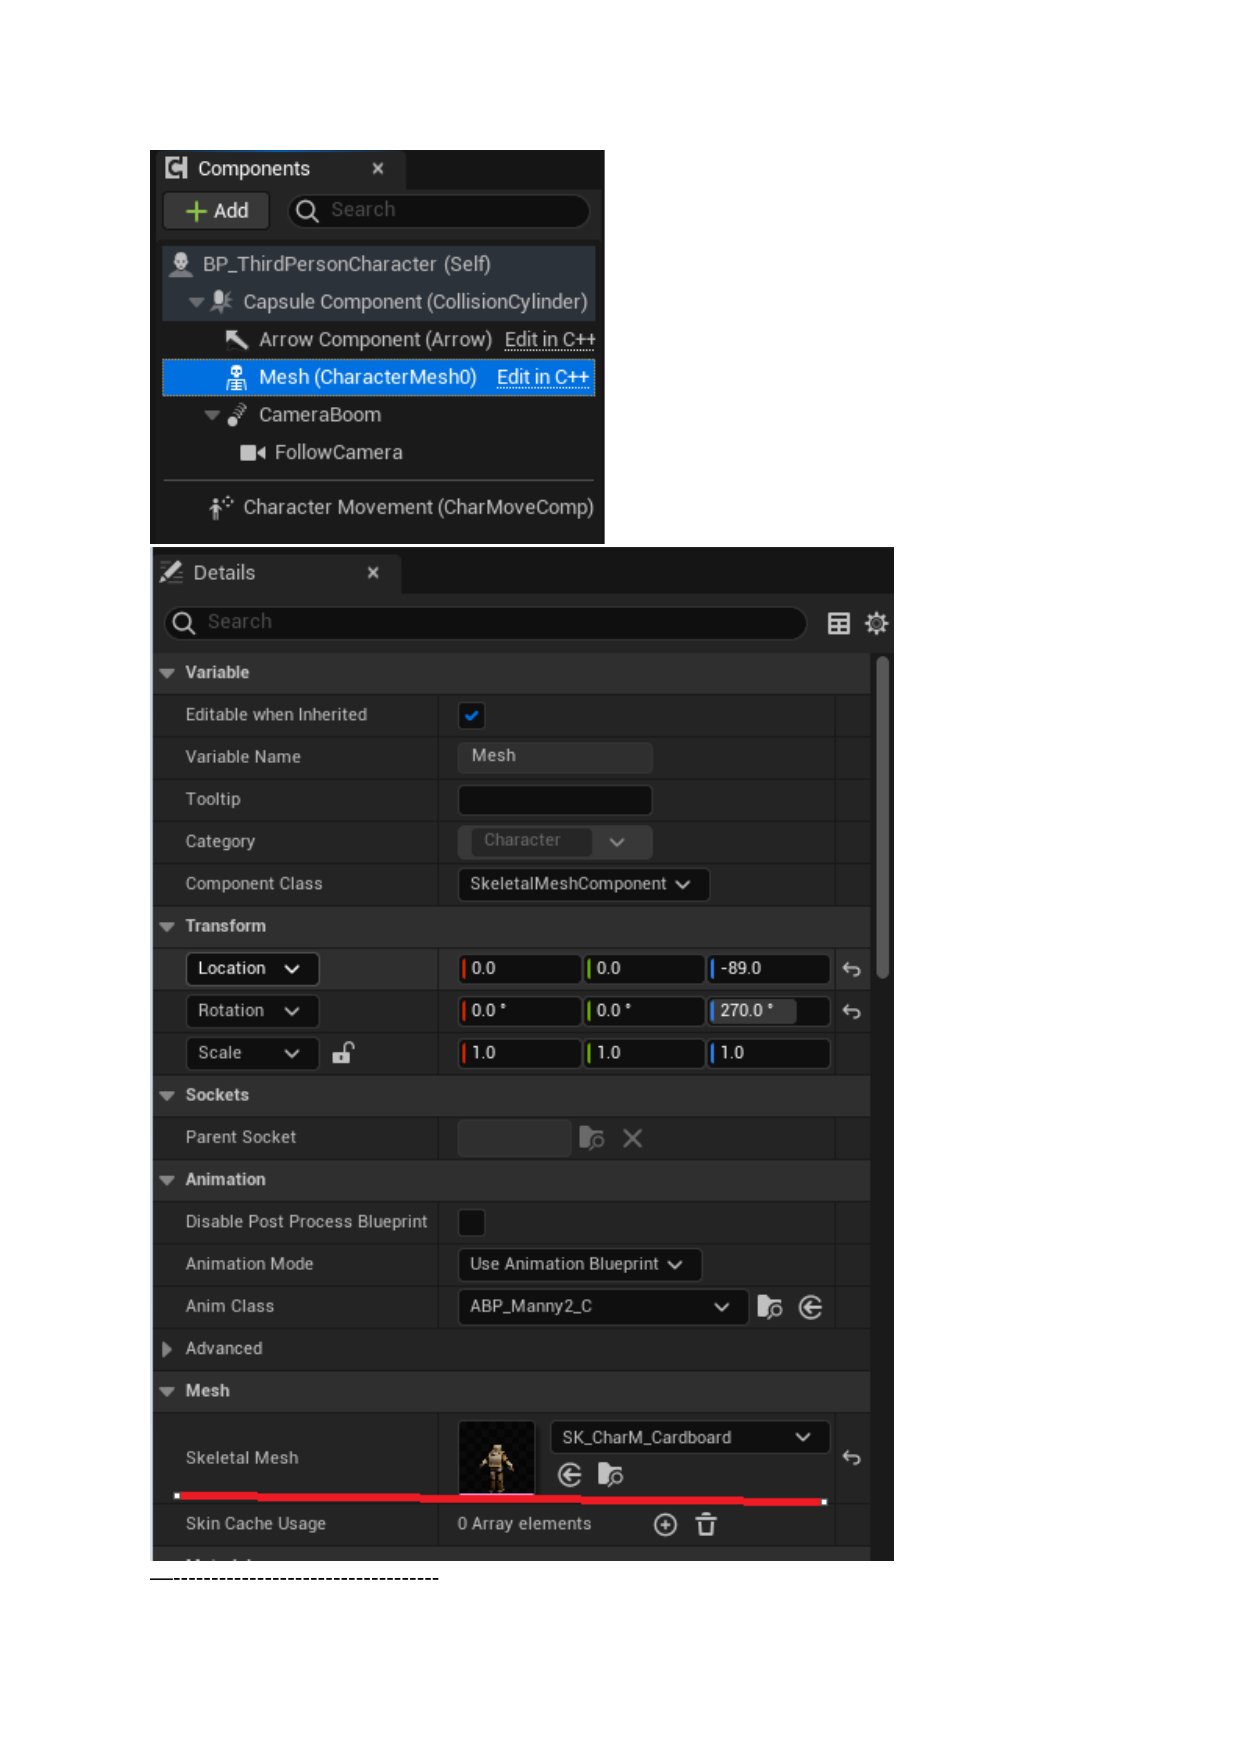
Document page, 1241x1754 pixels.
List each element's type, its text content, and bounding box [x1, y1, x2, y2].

picture [150, 547, 894, 1561]
picture [150, 150, 605, 544]
text —----------------------------------- [150, 1564, 1090, 1590]
